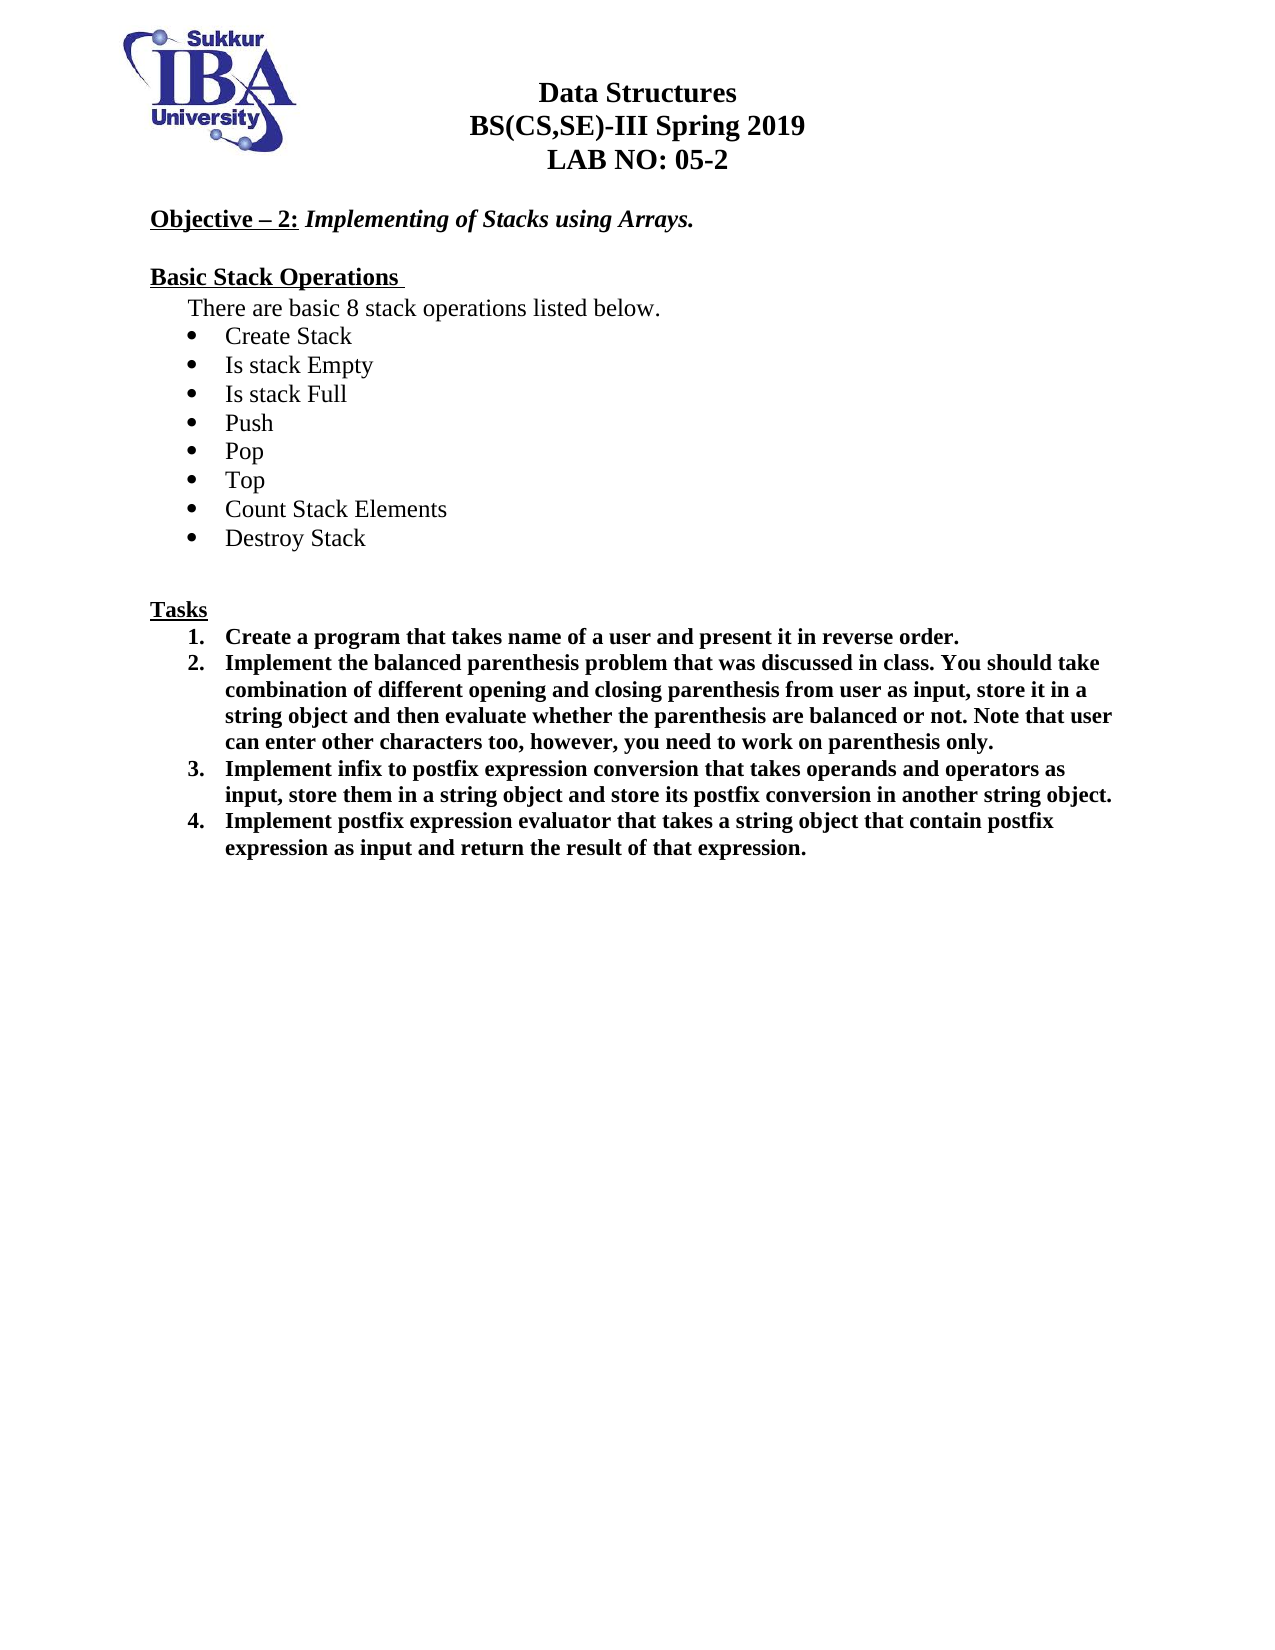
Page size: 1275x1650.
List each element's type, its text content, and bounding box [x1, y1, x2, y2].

list Implement postfix expression evaluator that takes a string object that contain postfix expression as input and return the result of that expression. [187, 807, 1125, 860]
list Is stack Empty [187, 350, 1125, 379]
text Basic Stack Operations [150, 262, 1125, 290]
text Tasks [150, 597, 1125, 623]
text Objective – 2: Implementing of Stacks using Arrays. [150, 204, 1125, 232]
list Create Stack [187, 321, 1125, 350]
list Top [187, 465, 1125, 494]
list Implement the balanced parenthesis problem that was discussed in class. You should take combination of different opening and closing parenthesis from user as input, store it in a string object and then evaluate whether the parenthesis are balanced or not. Note that user can enter other characters too, however, you need to work on parenthesis only. [187, 649, 1125, 755]
list Pop [187, 436, 1125, 465]
list Implement infix to postfix expression conversion that takes operands and operators as input, store them in a string object and store its postfix conversion in another string object. [187, 755, 1125, 807]
text There are basic 8 stack operations listed below. [187, 293, 1125, 321]
list Is stack Full [187, 379, 1125, 408]
list Destroy Stack [187, 523, 1125, 551]
list Create a program that takes name of a user and present it in reverse order. [187, 623, 1125, 649]
list Push [187, 408, 1125, 436]
picture [118, 0, 300, 182]
list Count Stack Elements [187, 494, 1125, 523]
